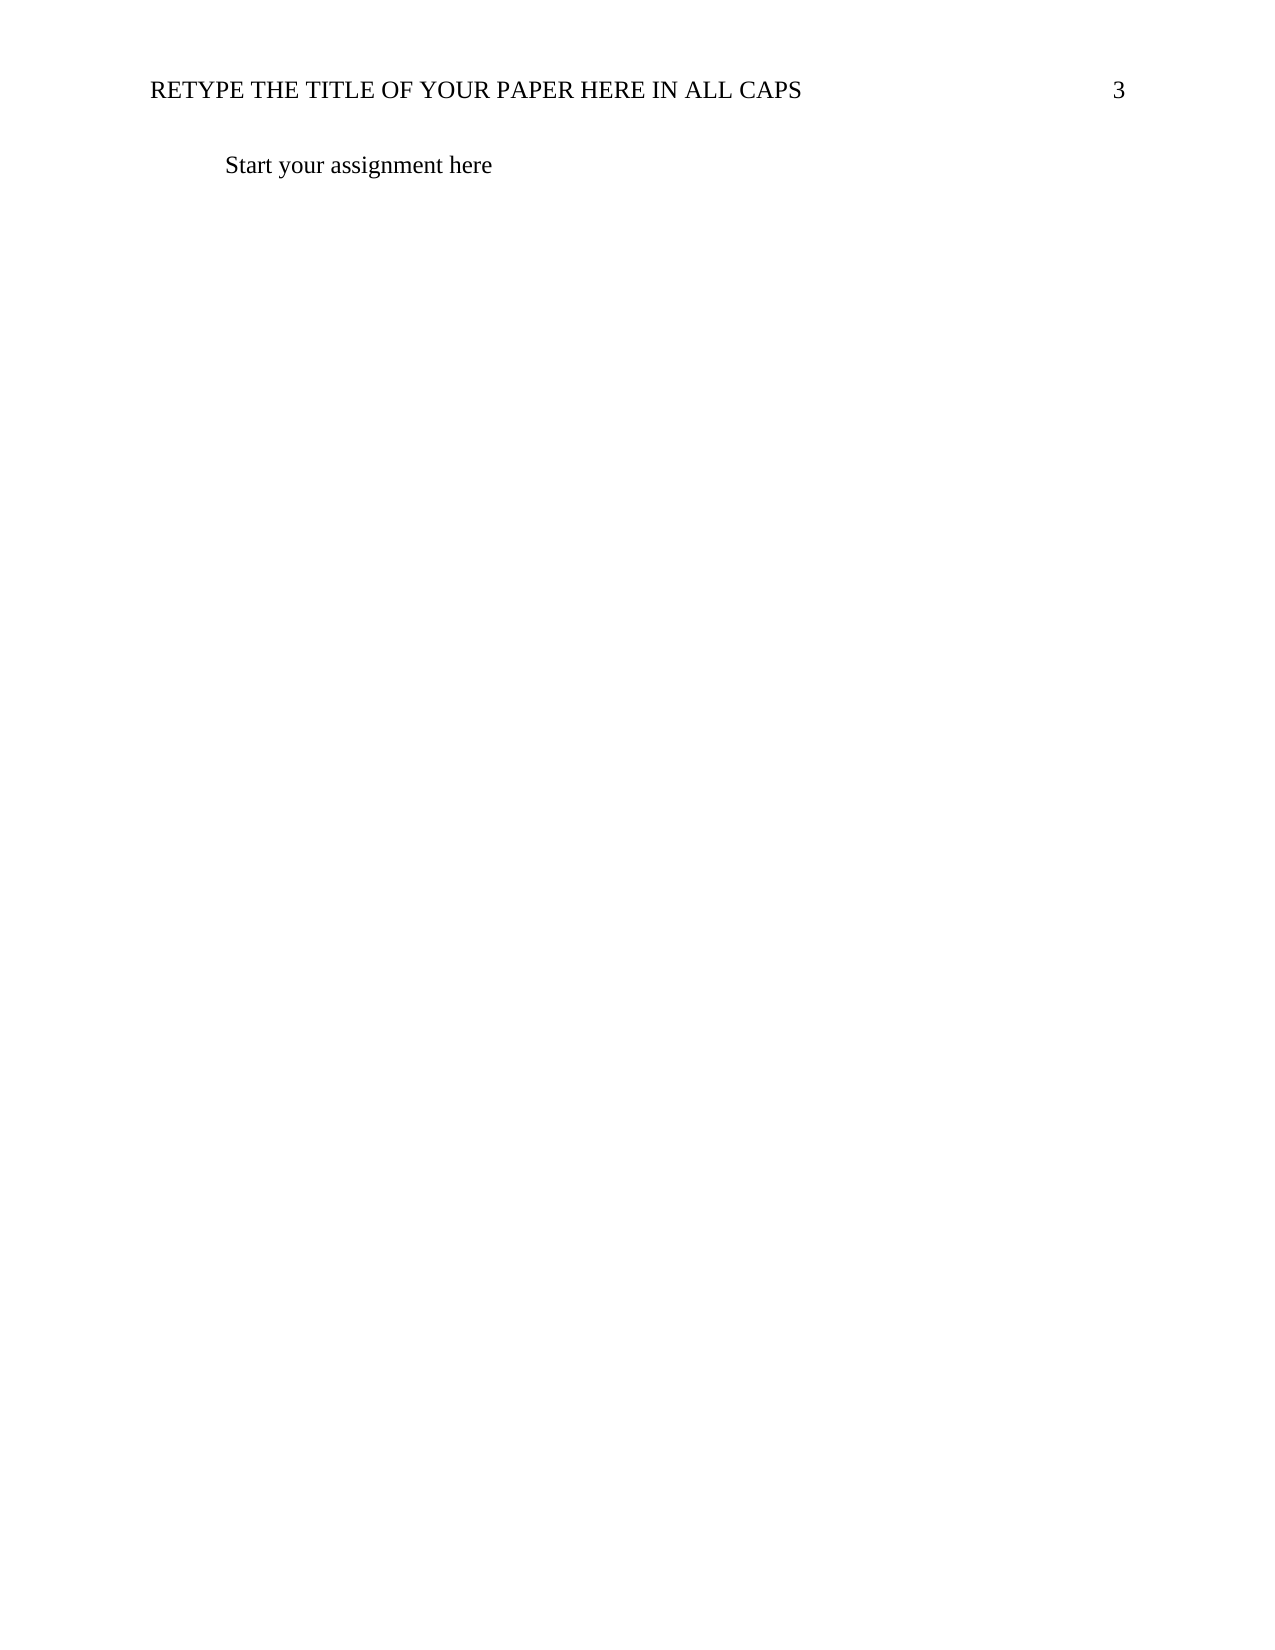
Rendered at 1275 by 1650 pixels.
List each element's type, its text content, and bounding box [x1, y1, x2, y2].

text Start your assignment here [150, 150, 1125, 179]
